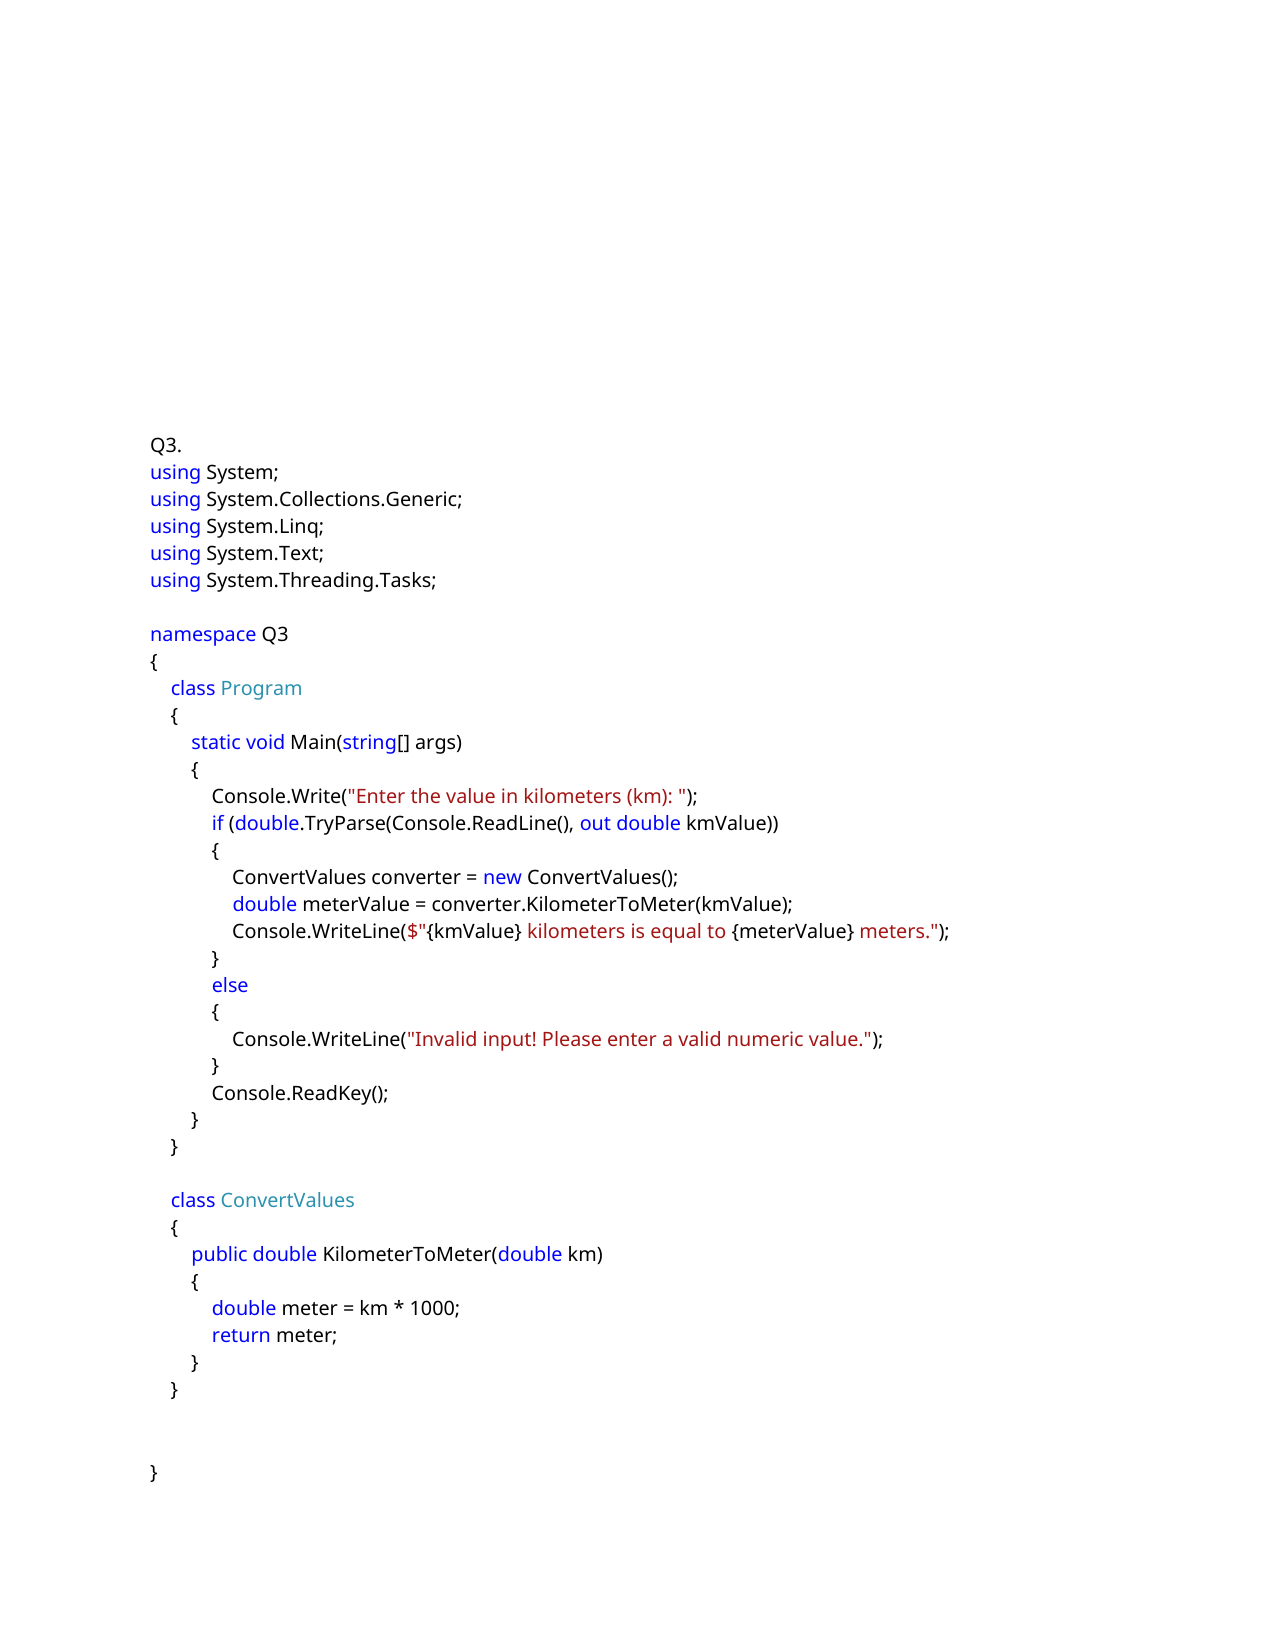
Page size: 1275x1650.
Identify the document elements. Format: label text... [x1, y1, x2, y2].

text } [150, 1376, 1125, 1402]
text else [150, 971, 1125, 998]
text Console.ReadKey(); [150, 1079, 1125, 1106]
text ConvertValues converter = new ConvertValues(); [150, 863, 1125, 890]
text } [150, 1133, 1125, 1160]
text using System.Collections.Generic; [150, 485, 1125, 512]
text } [150, 1106, 1125, 1133]
text { [150, 701, 1125, 728]
text public double KilometerToMeter(double km) [150, 1241, 1125, 1268]
text using System.Threading.Tasks; [150, 566, 1125, 593]
text static void Main(string[] args) [150, 728, 1125, 755]
text namespace Q3 [150, 620, 1125, 647]
text Console.Write("Enter the value in kilometers (km): "); [150, 782, 1125, 809]
text } [150, 1052, 1125, 1079]
text { [150, 1214, 1125, 1241]
text using System.Text; [150, 539, 1125, 566]
text } [150, 944, 1125, 971]
text class ConvertValues [150, 1187, 1125, 1214]
text Console.WriteLine("Invalid input! Please enter a valid numeric value."); [150, 1025, 1125, 1052]
text double meter = km * 1000; [150, 1294, 1125, 1322]
text { [150, 998, 1125, 1025]
text { [150, 755, 1125, 782]
text using System.Linq; [150, 512, 1125, 539]
text Q3. [150, 431, 1125, 458]
text Console.WriteLine($"{kmValue} kilometers is equal to {meterValue} meters."); [150, 917, 1125, 944]
text double meterValue = converter.KilometerToMeter(kmValue); [150, 890, 1125, 917]
text return meter; [150, 1322, 1125, 1348]
text if (double.TryParse(Console.ReadLine(), out double kmValue)) [150, 809, 1125, 836]
text { [150, 647, 1125, 674]
text { [150, 1268, 1125, 1294]
text { [150, 836, 1125, 863]
text using System; [150, 458, 1125, 485]
text } [150, 1348, 1125, 1376]
text class Program [150, 674, 1125, 701]
text } [150, 1458, 1125, 1486]
